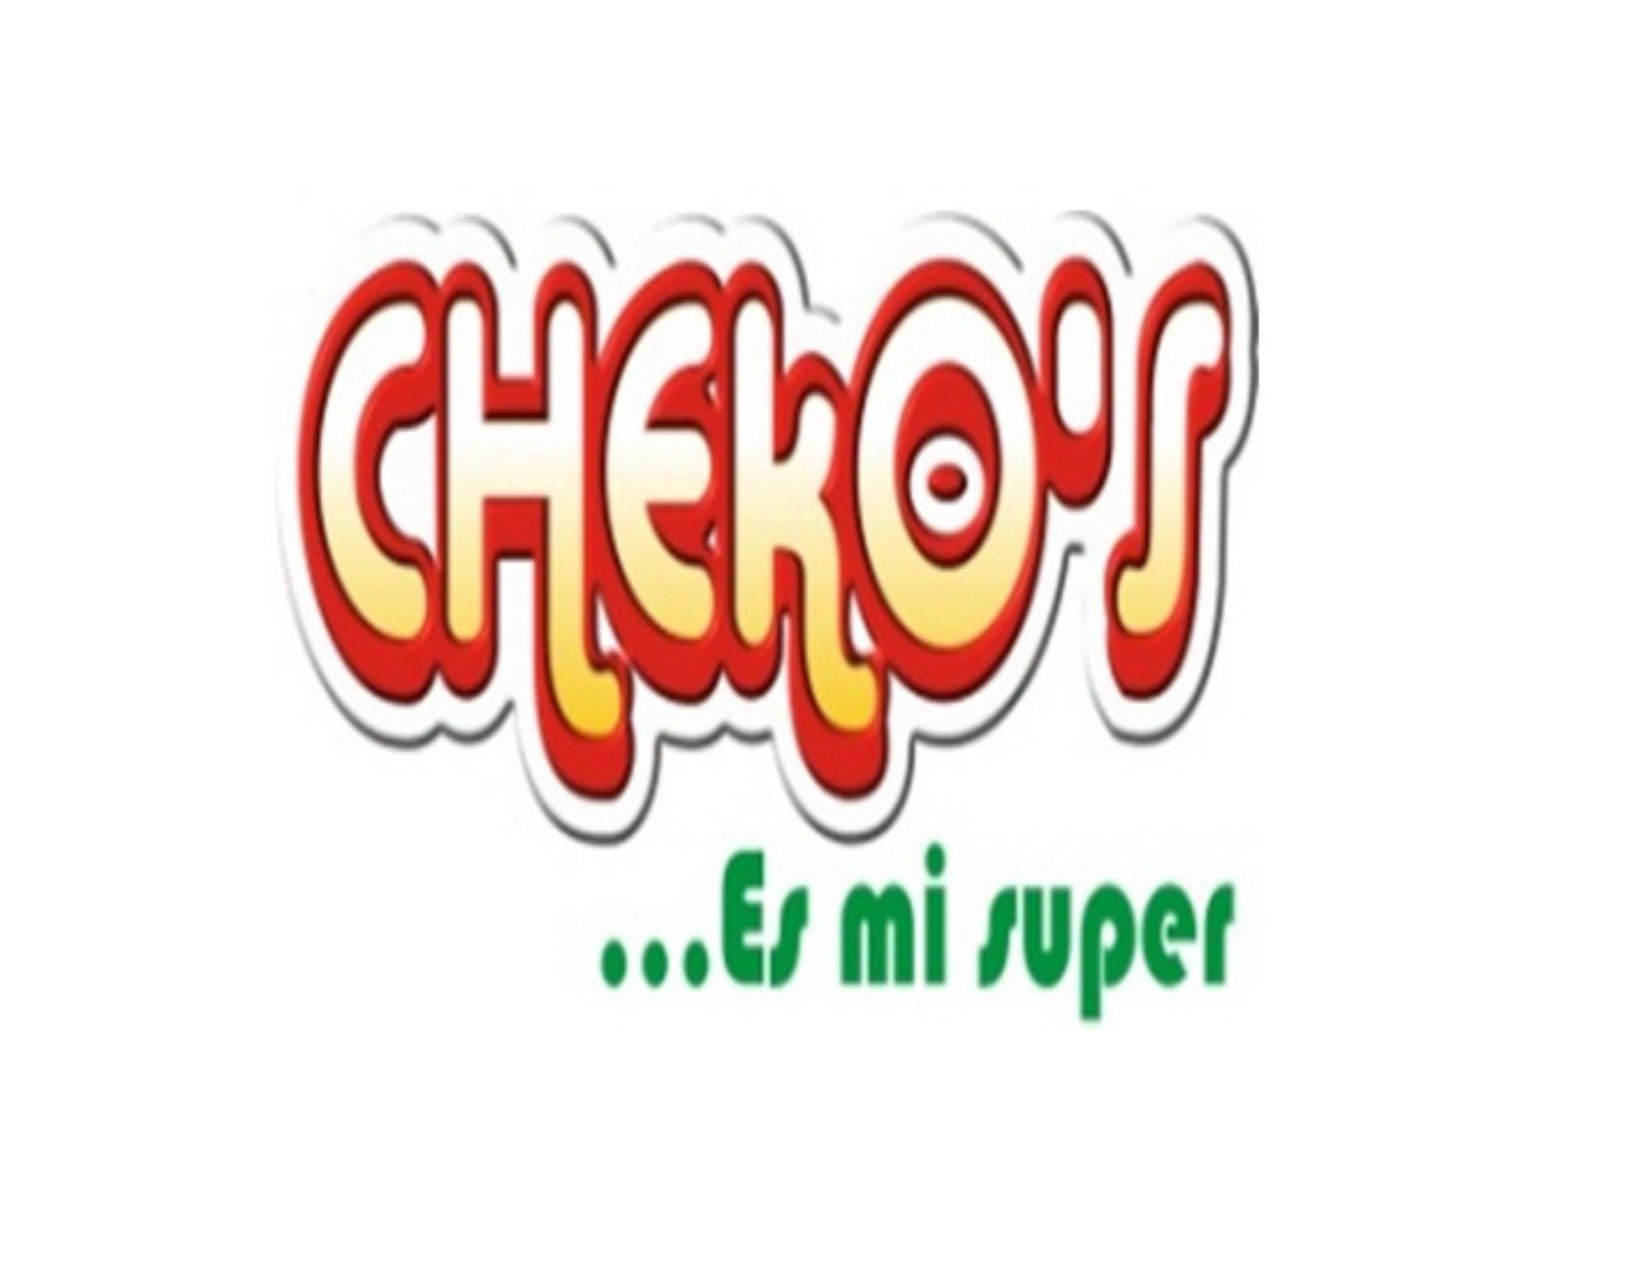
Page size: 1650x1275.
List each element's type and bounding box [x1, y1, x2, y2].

picture [264, 186, 1271, 1030]
